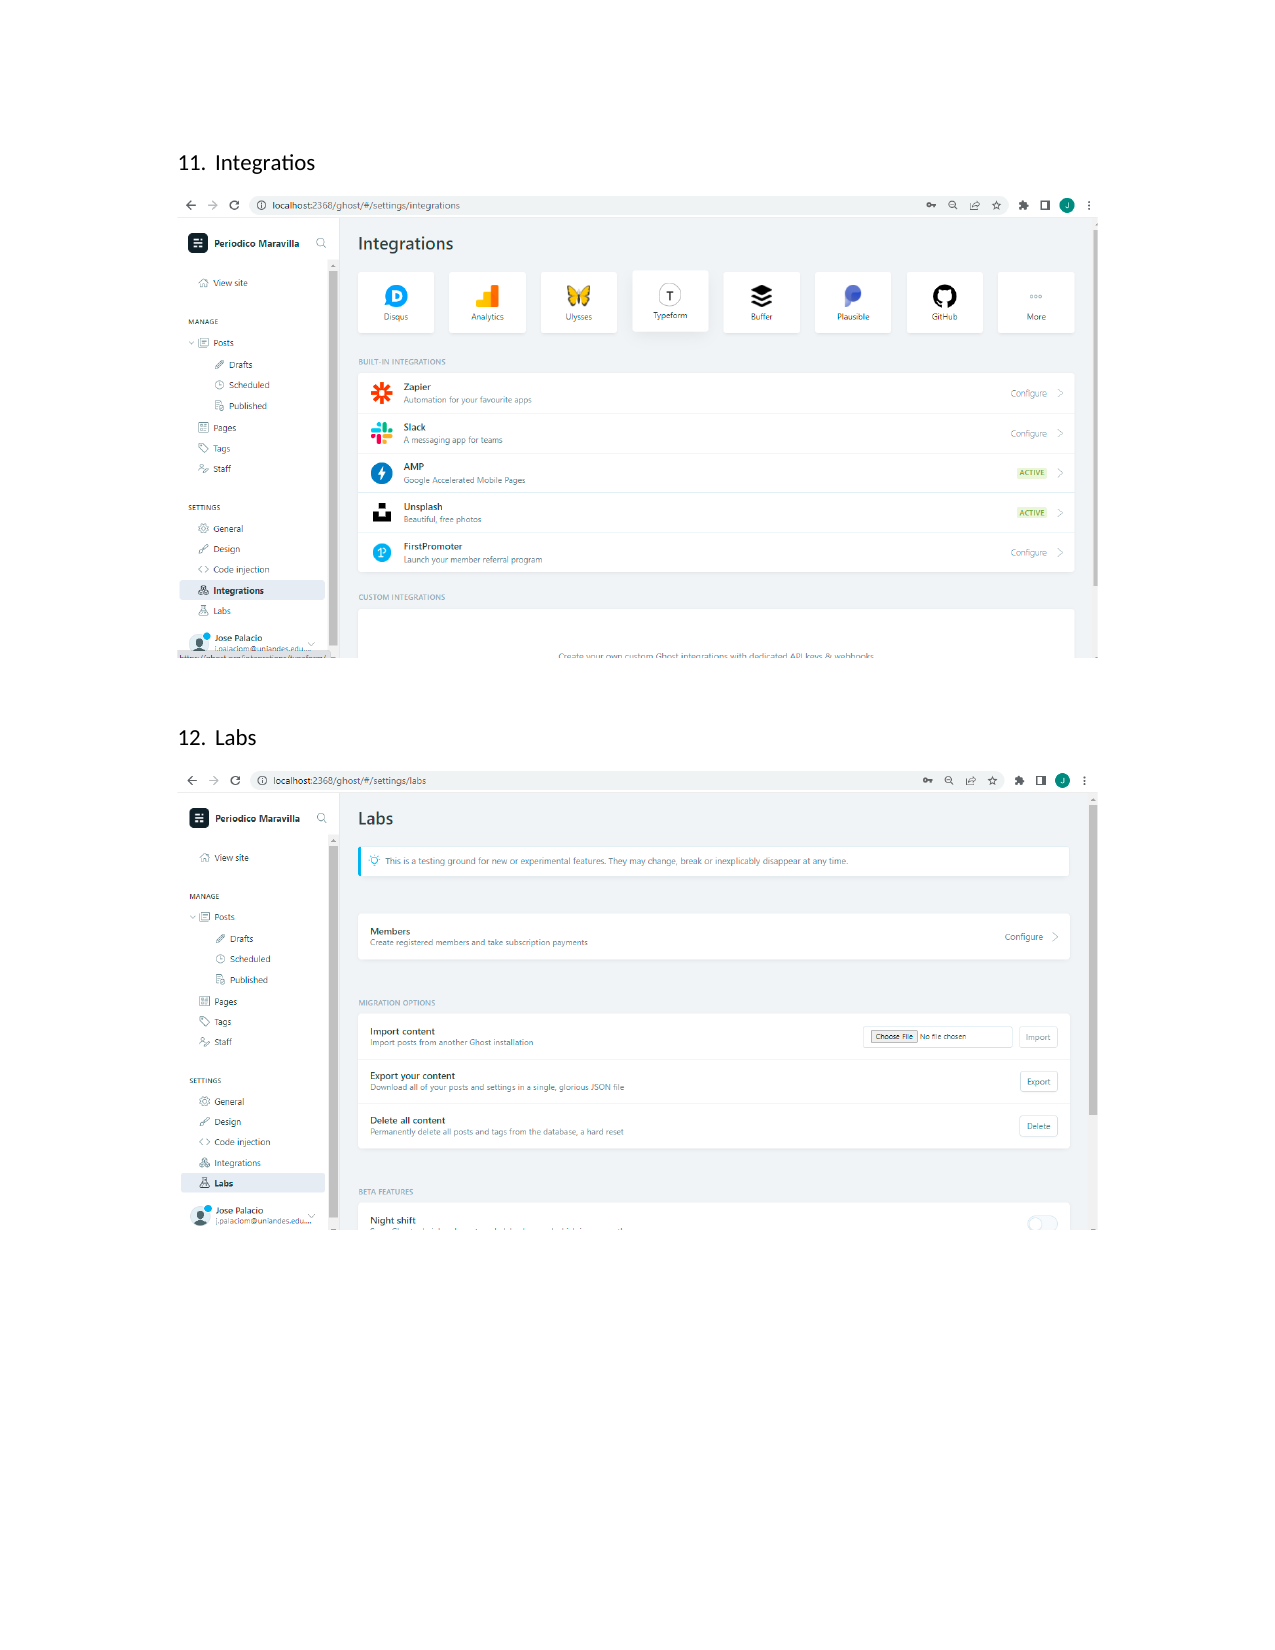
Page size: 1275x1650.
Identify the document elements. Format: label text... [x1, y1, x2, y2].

picture [177, 770, 1098, 1230]
list Labs [177, 723, 1098, 751]
list Integratios [177, 148, 1098, 176]
picture [177, 194, 1098, 658]
